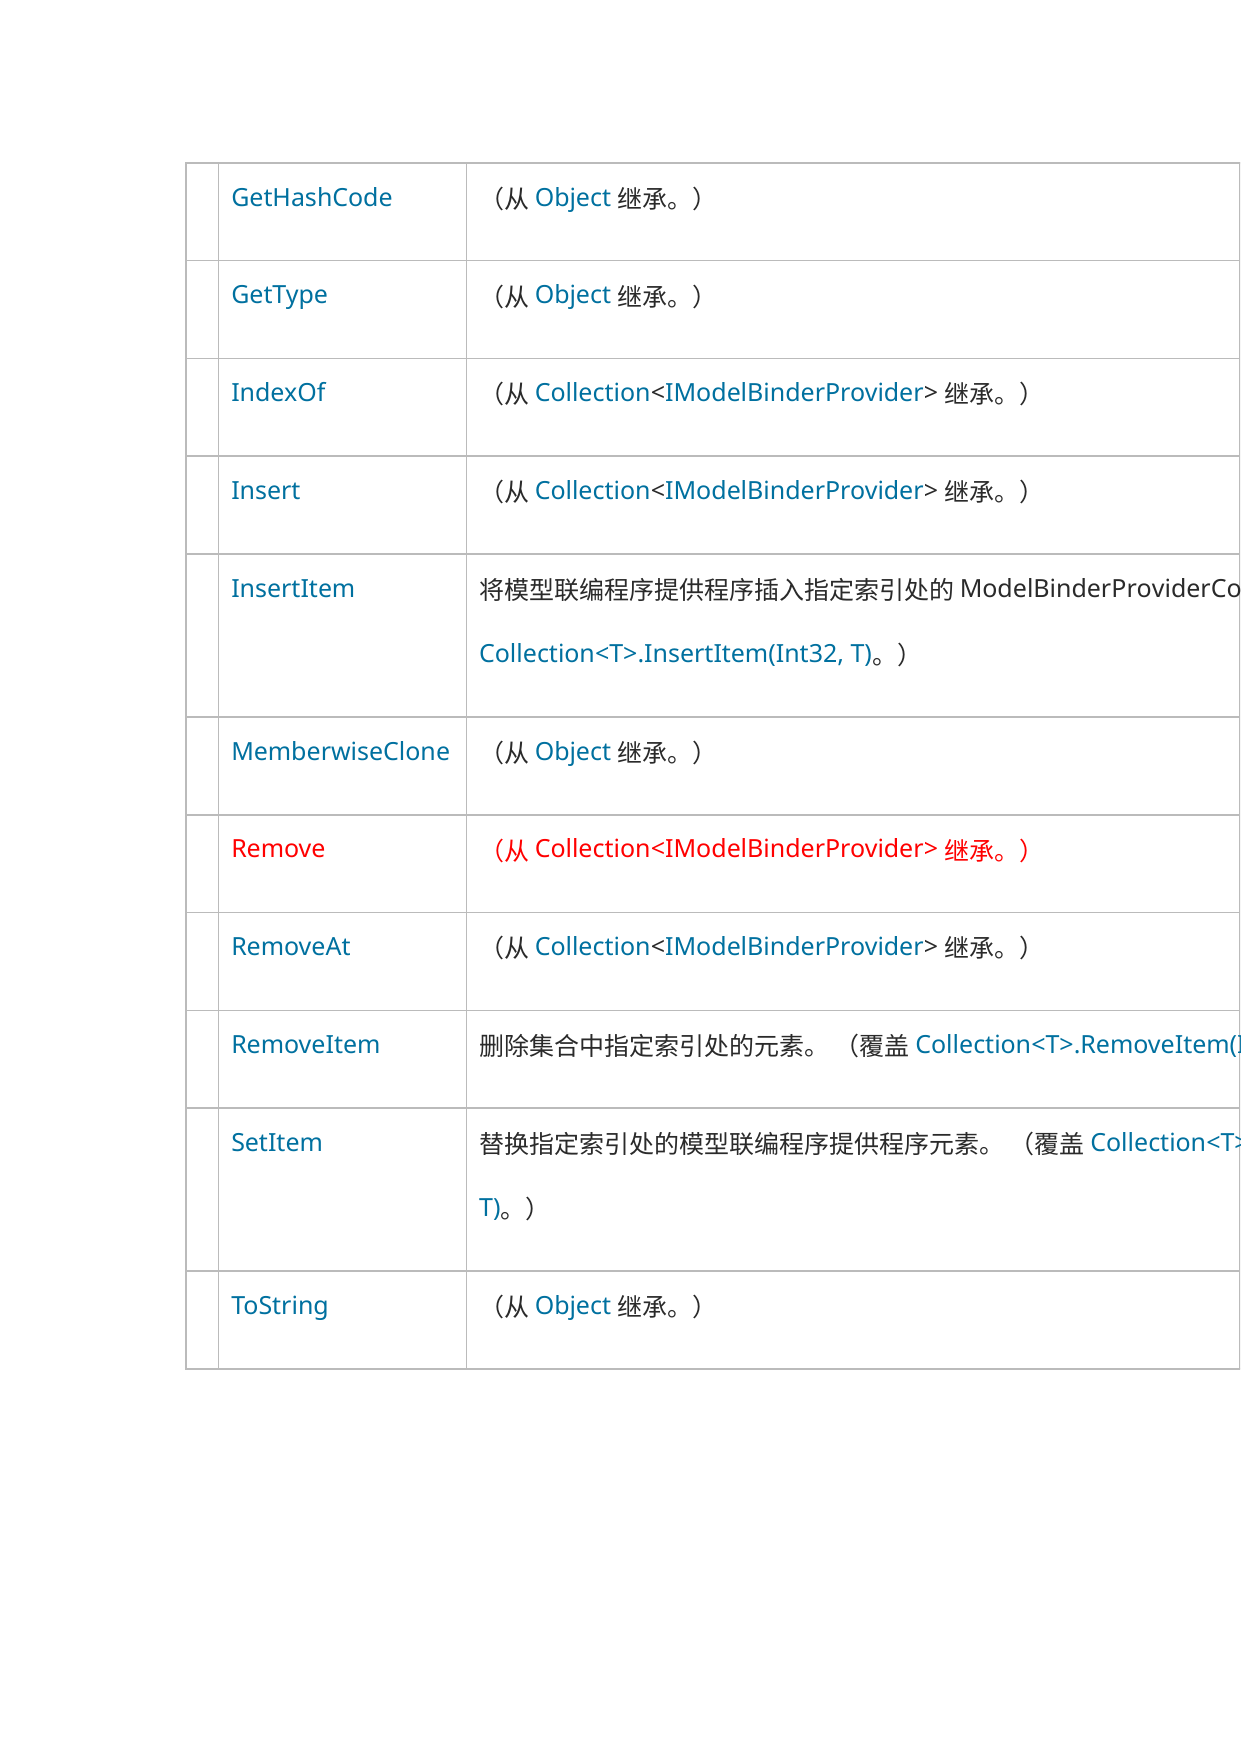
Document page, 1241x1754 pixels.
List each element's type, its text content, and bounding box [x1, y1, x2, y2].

table_cell 删除集合中指定索引处的元素。 （覆盖 Collection<T>.RemoveItem(Int32)。） [467, 1011, 1239, 1107]
table_cell （从 Collection<IModelBinderProvider> 继承。） [467, 913, 1239, 1009]
table_cell （从 Collection<IModelBinderProvider> 继承。） [467, 816, 1239, 912]
table_cell Insert [219, 457, 466, 553]
table_cell [187, 359, 218, 455]
table_cell 替换指定索引处的模型联编程序提供程序元素。 （覆盖 Collection<T>.SetItem(Int32, T)。） [467, 1109, 1239, 1270]
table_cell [467, 359, 1239, 455]
table_cell （从 Object 继承。） [467, 164, 1239, 260]
table_cell [187, 164, 218, 260]
table_cell [187, 1109, 218, 1270]
table_cell （从 Object 继承。） [467, 1272, 1239, 1368]
table_cell RemoveItem [219, 1011, 466, 1107]
table_cell [187, 718, 218, 814]
table_cell [187, 816, 218, 912]
table_cell InsertItem [219, 555, 466, 716]
table_cell [187, 261, 218, 358]
table_cell [187, 457, 218, 553]
table_cell GetType [219, 261, 466, 358]
table_cell 将模型联编程序提供程序插入指定索引处的 ModelBinderProviderCollection 中。 （覆盖Collection<T>.InsertItem(Int32, T)。） [467, 555, 1239, 716]
table_cell [187, 913, 218, 1009]
table_cell [187, 1272, 218, 1368]
table_cell ToString [219, 1272, 466, 1368]
table_cell GetHashCode [219, 164, 466, 260]
table_cell IndexOf [219, 359, 466, 455]
table_cell [187, 1011, 218, 1107]
table_cell SetItem [219, 1109, 466, 1270]
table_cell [467, 457, 1239, 553]
table_cell （从 Object 继承。） [467, 261, 1239, 358]
table_cell RemoveAt [219, 913, 466, 1009]
table_cell MemberwiseClone [219, 718, 466, 814]
table_cell Remove [219, 816, 466, 912]
table_cell （从 Object 继承。） [467, 718, 1239, 814]
table_cell [187, 555, 218, 716]
